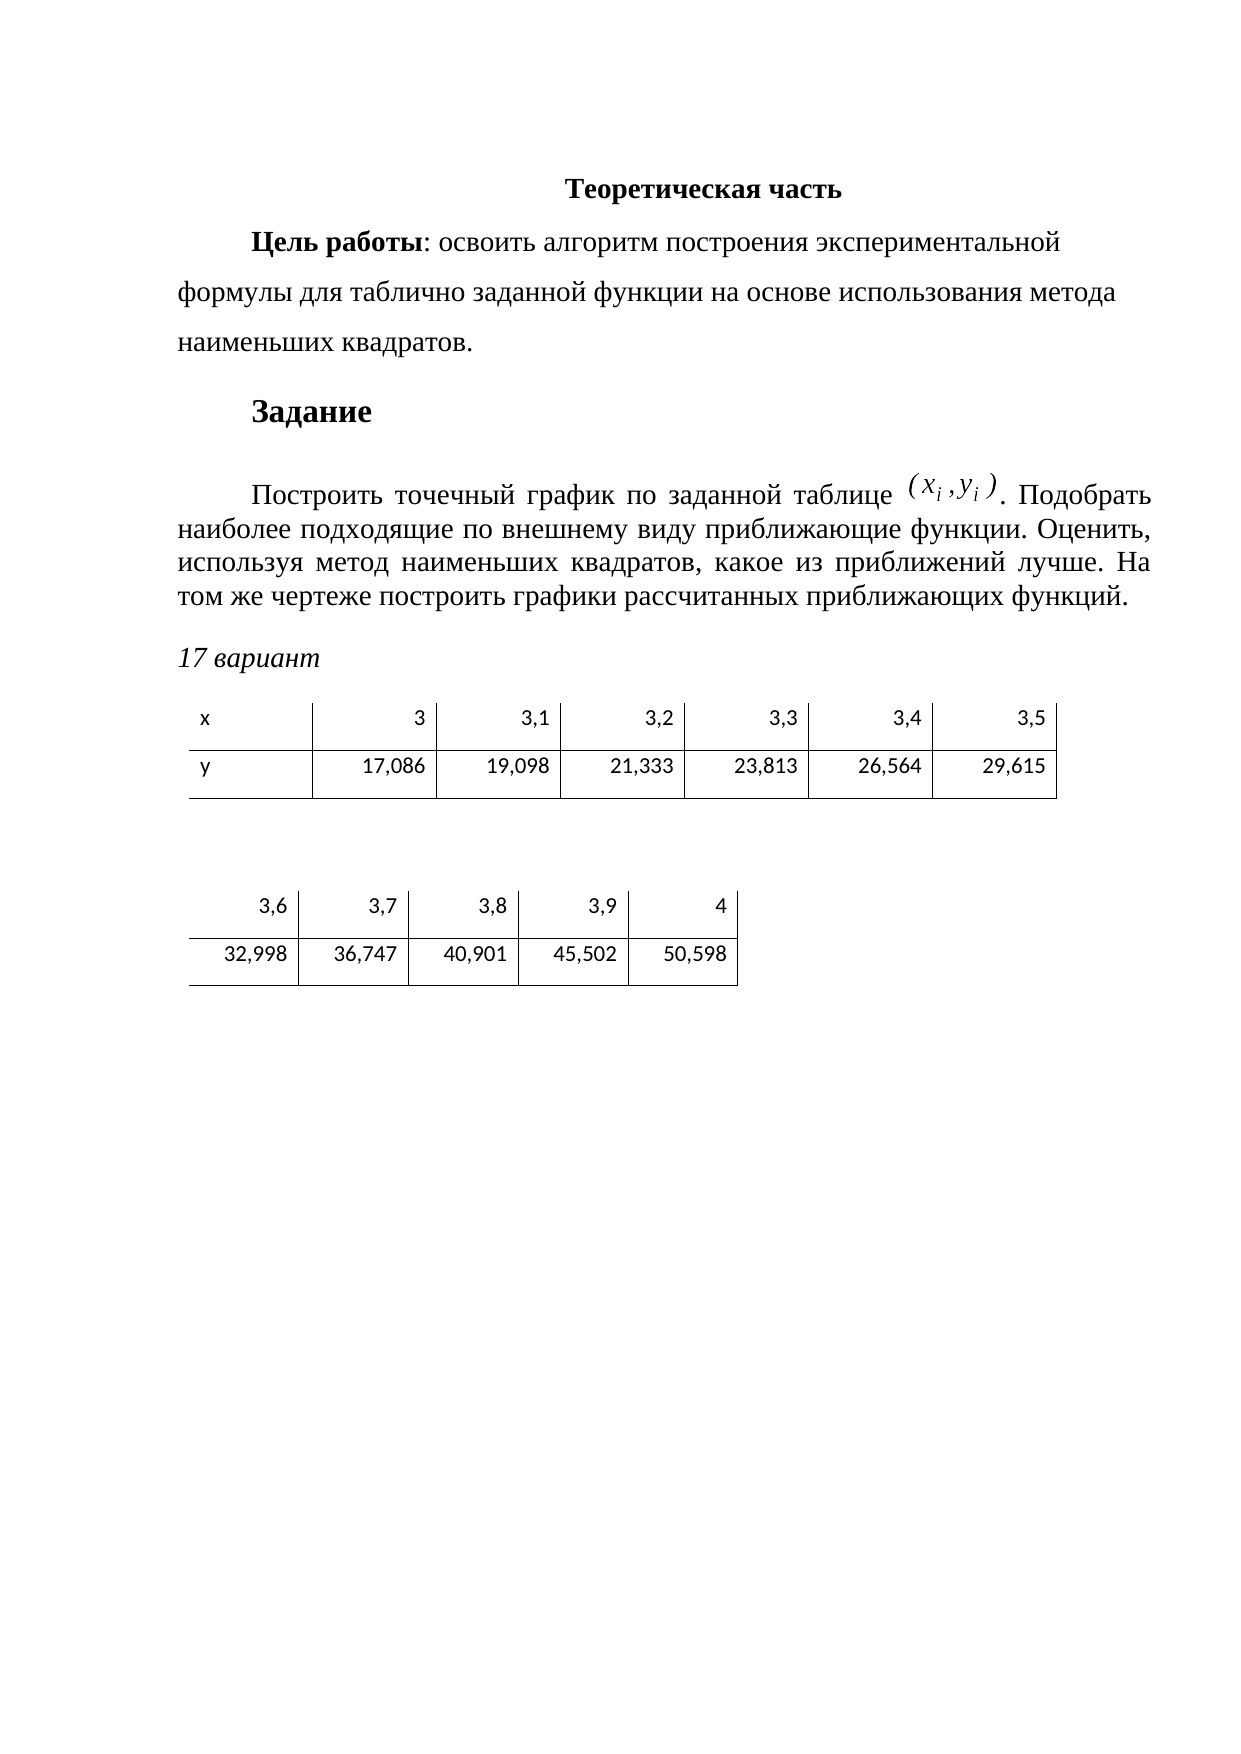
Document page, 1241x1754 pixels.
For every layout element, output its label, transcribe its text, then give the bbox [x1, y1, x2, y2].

table_cell 50,598 [629, 939, 737, 985]
text Цель работы: освоить алгоритм построения экспериментальной формулы для таблично заданной функции на основе использования метода наименьших квадратов. [177, 224, 1152, 358]
text Построить точечный график по заданной таблице . Подобрать наиболее подходящие по внешнему виду приближающие функции. Оценить, используя метод наименьших квадратов, какое из приближений лучше. На том же чертеже построить графики рассчитанных приближающих функций. [177, 466, 1152, 611]
table_header 3,2 [561, 703, 684, 750]
table_header 3,1 [437, 703, 560, 750]
table_cell 19,098 [437, 751, 560, 798]
table_header 3,8 [409, 891, 518, 938]
text Теоретическая часть [177, 171, 1152, 204]
table_cell 45,502 [519, 939, 628, 985]
table_cell 21,333 [561, 751, 684, 798]
table_cell 23,813 [685, 751, 808, 798]
table_cell 29,615 [933, 751, 1056, 798]
table_header 3,4 [809, 703, 932, 750]
table_header 3,3 [685, 703, 808, 750]
table_cell 40,901 [409, 939, 518, 985]
table_header 3,6 [189, 891, 298, 938]
text 17 вариант [177, 641, 1152, 674]
table_cell 17,086 [313, 751, 436, 798]
table_header 4 [629, 891, 737, 938]
table_header х [189, 703, 312, 750]
table_header 3,9 [519, 891, 628, 938]
table_header 3,5 [933, 703, 1056, 750]
table_cell у [189, 751, 312, 798]
table_cell 26,564 [809, 751, 932, 798]
table_header 3,7 [299, 891, 408, 938]
table_header 3 [313, 703, 436, 750]
table_cell 36,747 [299, 939, 408, 985]
text Задание [177, 391, 1152, 430]
table_cell 32,998 [189, 939, 298, 985]
